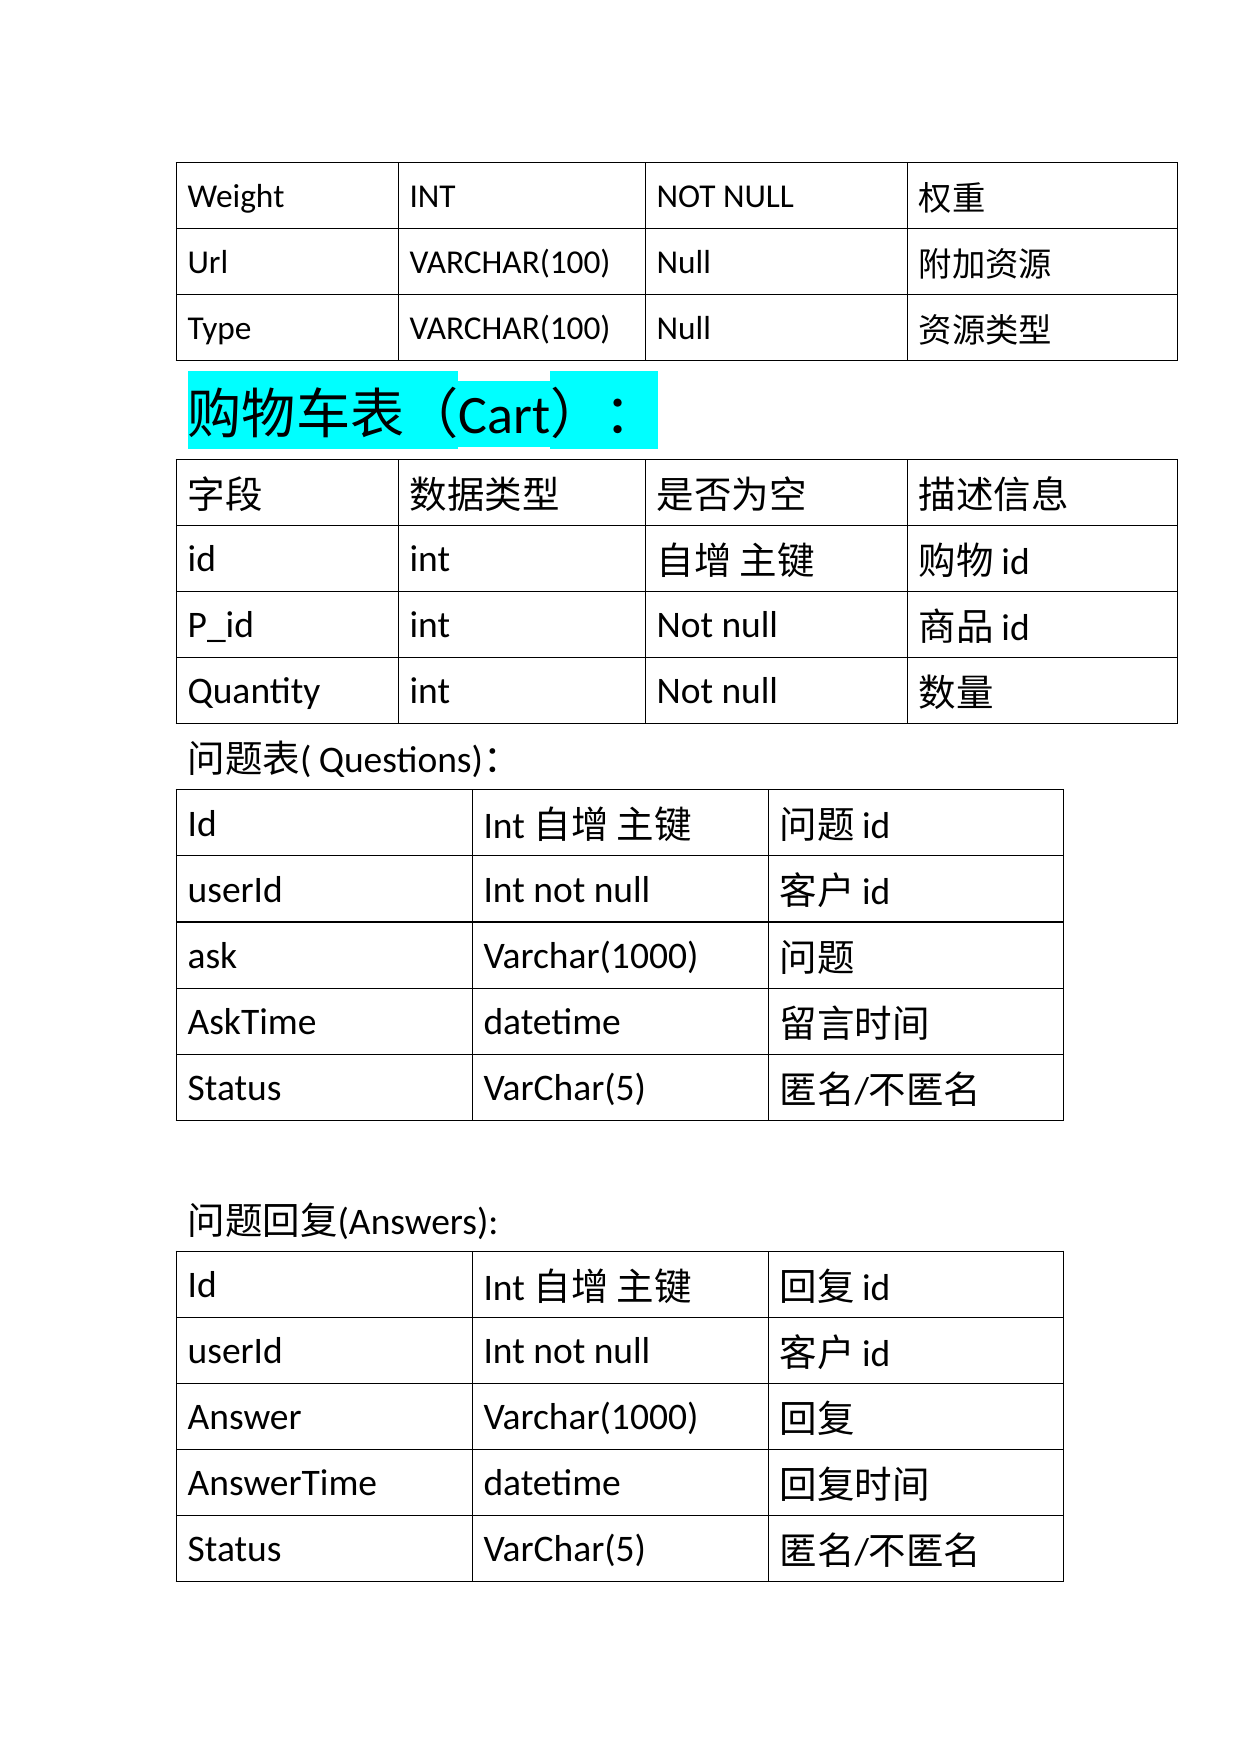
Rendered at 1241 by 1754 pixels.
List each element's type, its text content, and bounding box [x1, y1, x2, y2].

table_cell 附加资源 [908, 229, 1177, 294]
table_cell INT [399, 163, 645, 228]
table_cell 权重 [908, 163, 1177, 228]
table_header 描述信息 [908, 460, 1177, 525]
table_cell Answer [177, 1384, 472, 1449]
table_cell 匿名/不匿名 [769, 1055, 1063, 1119]
table_cell 数量 [908, 658, 1177, 723]
table_cell Varchar(1000) [473, 1384, 768, 1449]
table_cell int [399, 592, 645, 657]
table_header 字段 [177, 460, 398, 525]
table_cell AskTime [177, 989, 472, 1053]
table_cell datetime [473, 989, 768, 1053]
table_cell Null [646, 295, 907, 360]
table_header Id [177, 790, 472, 855]
table_header Int 自增 主键 [473, 1252, 768, 1317]
table_header Id [177, 1252, 472, 1317]
table_cell 回复时间 [769, 1450, 1063, 1515]
table_cell Null [646, 229, 907, 294]
table_cell 回复 [769, 1384, 1063, 1449]
table_cell 客户id [769, 856, 1063, 921]
table_cell NOT NULL [646, 163, 907, 228]
table_cell 购物id [908, 526, 1177, 591]
table_cell userId [177, 1318, 472, 1383]
table_cell Varchar(1000) [473, 923, 768, 987]
table_cell 问题 [769, 923, 1063, 987]
table_cell id [177, 526, 398, 591]
table_header 是否为空 [646, 460, 907, 525]
table_cell int [399, 658, 645, 723]
table_cell userId [177, 856, 472, 921]
table_cell AnswerTime [177, 1450, 472, 1515]
table_cell Int not null [473, 856, 768, 921]
table_cell Quantity [177, 658, 398, 723]
table_header 数据类型 [399, 460, 645, 525]
table_cell 自增 主键 [646, 526, 907, 591]
table_cell Url [177, 229, 398, 294]
table_cell VARCHAR(100) [399, 229, 645, 294]
table_cell Int not null [473, 1318, 768, 1383]
table_cell Status [177, 1055, 472, 1119]
text 问题回复(Answers): [187, 1186, 1053, 1251]
table_cell VarChar(5) [473, 1055, 768, 1119]
table_cell datetime [473, 1450, 768, 1515]
table_cell 资源类型 [908, 295, 1177, 360]
table_cell Not null [646, 658, 907, 723]
table_cell VARCHAR(100) [399, 295, 645, 360]
table_cell Type [177, 295, 398, 360]
table_header Int 自增 主键 [473, 790, 768, 855]
table_cell 客户id [769, 1318, 1063, 1383]
table_cell int [399, 526, 645, 591]
table_cell 留言时间 [769, 989, 1063, 1053]
table_cell Status [177, 1516, 472, 1581]
text 购物车表（Cart）： [187, 361, 1053, 459]
table_header 回复id [769, 1252, 1063, 1317]
table_cell ask [177, 923, 472, 987]
table_header 问题id [769, 790, 1063, 855]
table_cell P_id [177, 592, 398, 657]
table_cell Not null [646, 592, 907, 657]
table_cell 商品id [908, 592, 1177, 657]
text 问题表( Questions)： [187, 724, 1053, 789]
table_cell Weight [177, 163, 398, 228]
table_cell 匿名/不匿名 [769, 1516, 1063, 1581]
table_cell VarChar(5) [473, 1516, 768, 1581]
